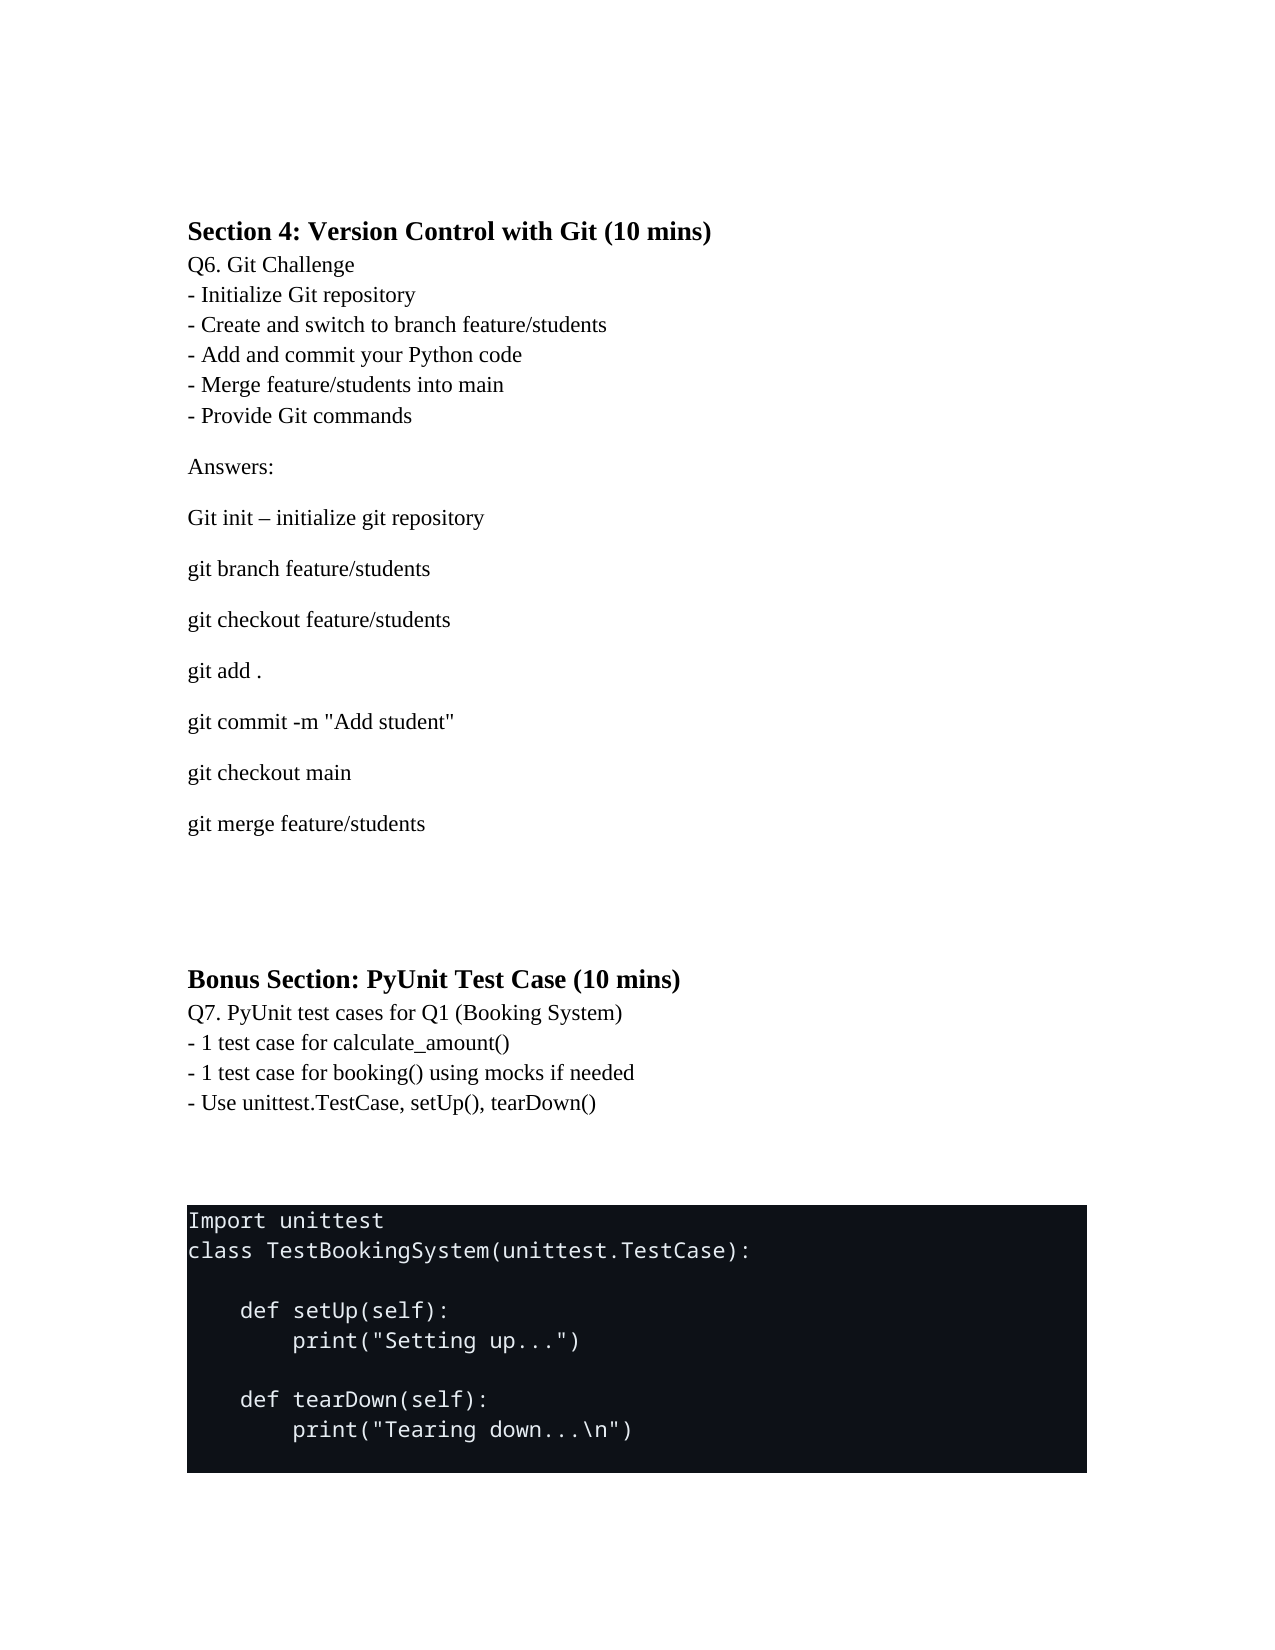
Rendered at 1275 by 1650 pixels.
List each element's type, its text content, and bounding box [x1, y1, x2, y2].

text git add . [187, 657, 1087, 683]
text print("Tearing down...\n") [187, 1414, 1087, 1444]
subtitle Section 4: Version Control with Git (10 mins) [187, 215, 1087, 246]
subtitle Bonus Section: PyUnit Test Case (10 mins) [187, 963, 1087, 994]
text git merge feature/students [187, 810, 1087, 836]
text git branch feature/students [187, 555, 1087, 581]
text git checkout feature/students [187, 606, 1087, 632]
text Q6. Git Challenge - Initialize Git repository - Create and switch to branch feature/students - Add and commit your Python code - Merge feature/students into main - Provide Git commands [187, 251, 1087, 428]
text git checkout main [187, 759, 1087, 785]
text Git init – initialize git repository [187, 504, 1087, 530]
text class TestBookingSystem(unittest.TestCase): [187, 1235, 1087, 1265]
text def tearDown(self): [187, 1384, 1087, 1414]
text def setUp(self): [187, 1295, 1087, 1324]
text Answers: [187, 453, 1087, 479]
text Q7. PyUnit test cases for Q1 (Booking System) - 1 test case for calculate_amount() - 1 test case for booking() using mocks if needed - Use unittest.TestCase, setUp(), tearDown() [187, 999, 1087, 1116]
text git commit -m "Add student" [187, 708, 1087, 734]
text print("Setting up...") [187, 1324, 1087, 1354]
text Import unittest [187, 1205, 1087, 1235]
